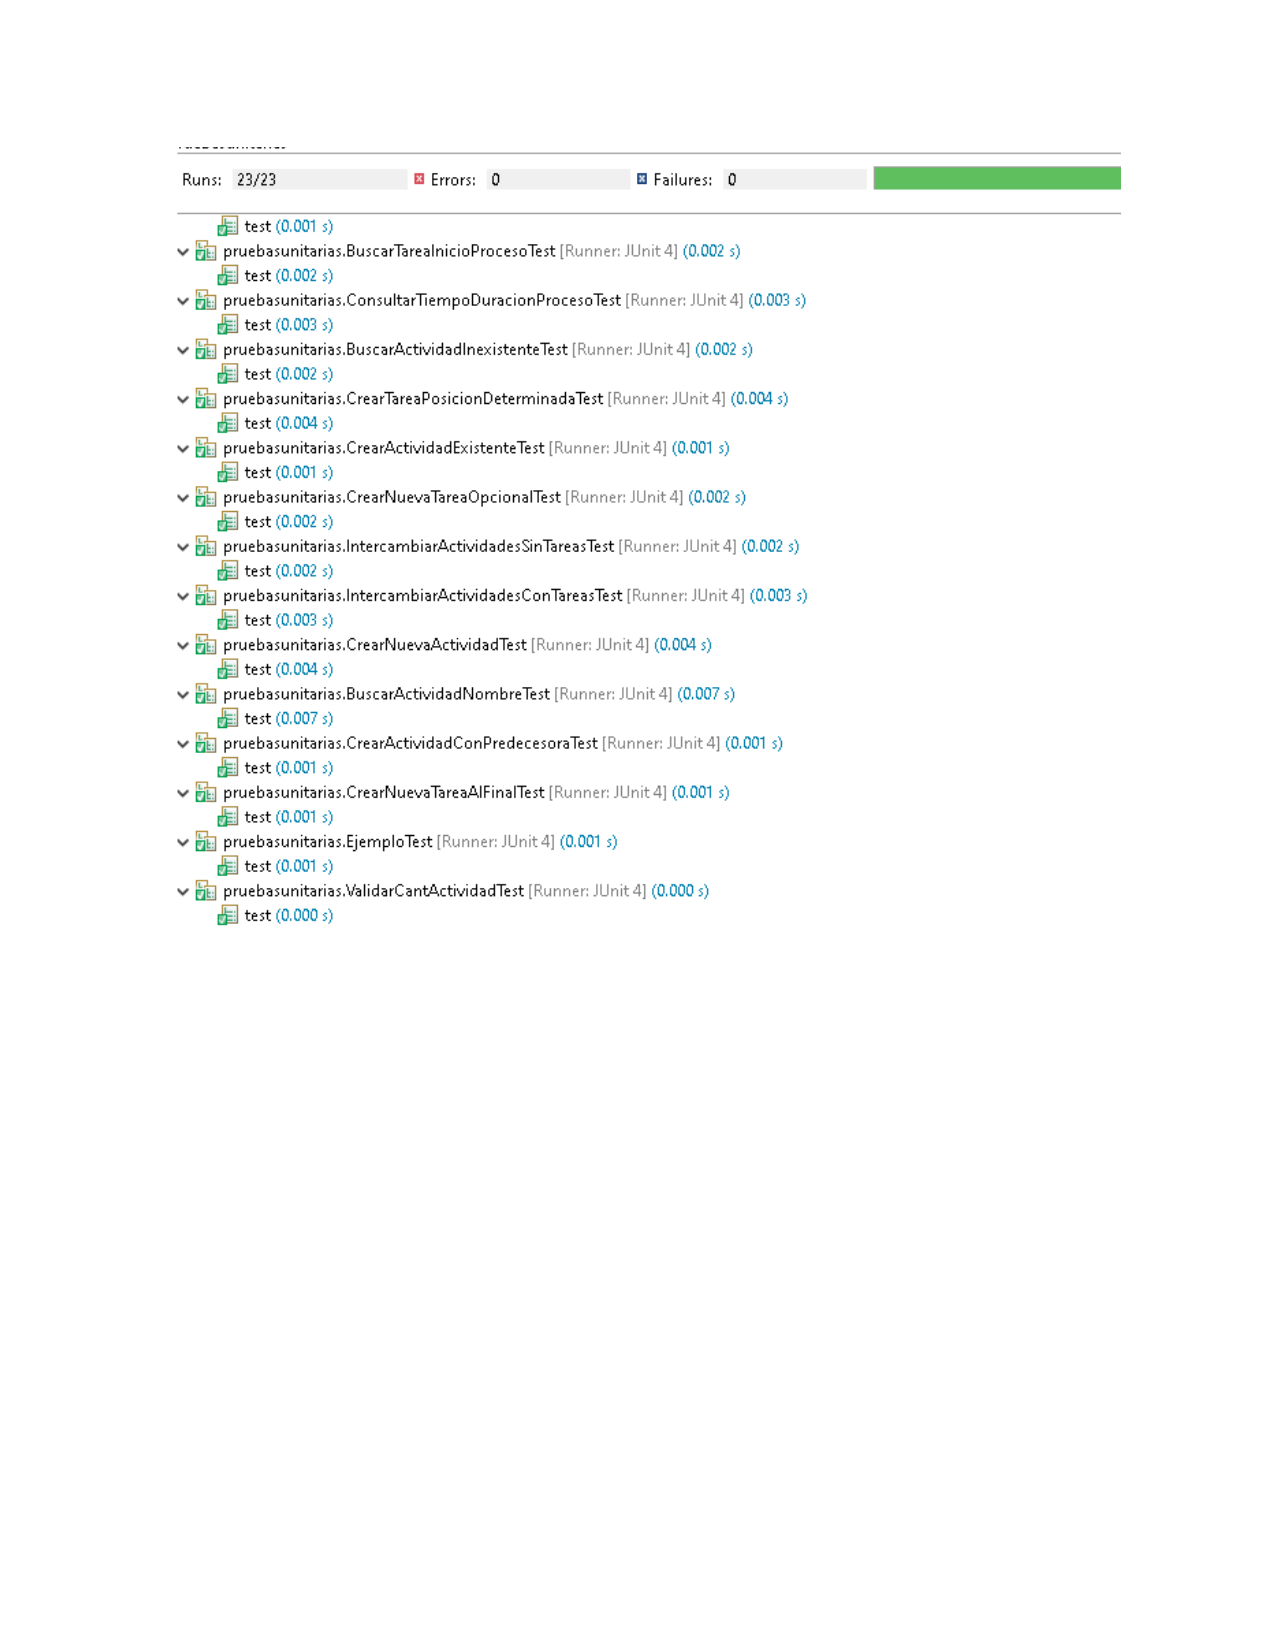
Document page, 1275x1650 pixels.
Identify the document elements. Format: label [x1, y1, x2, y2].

picture [177, 147, 1121, 933]
